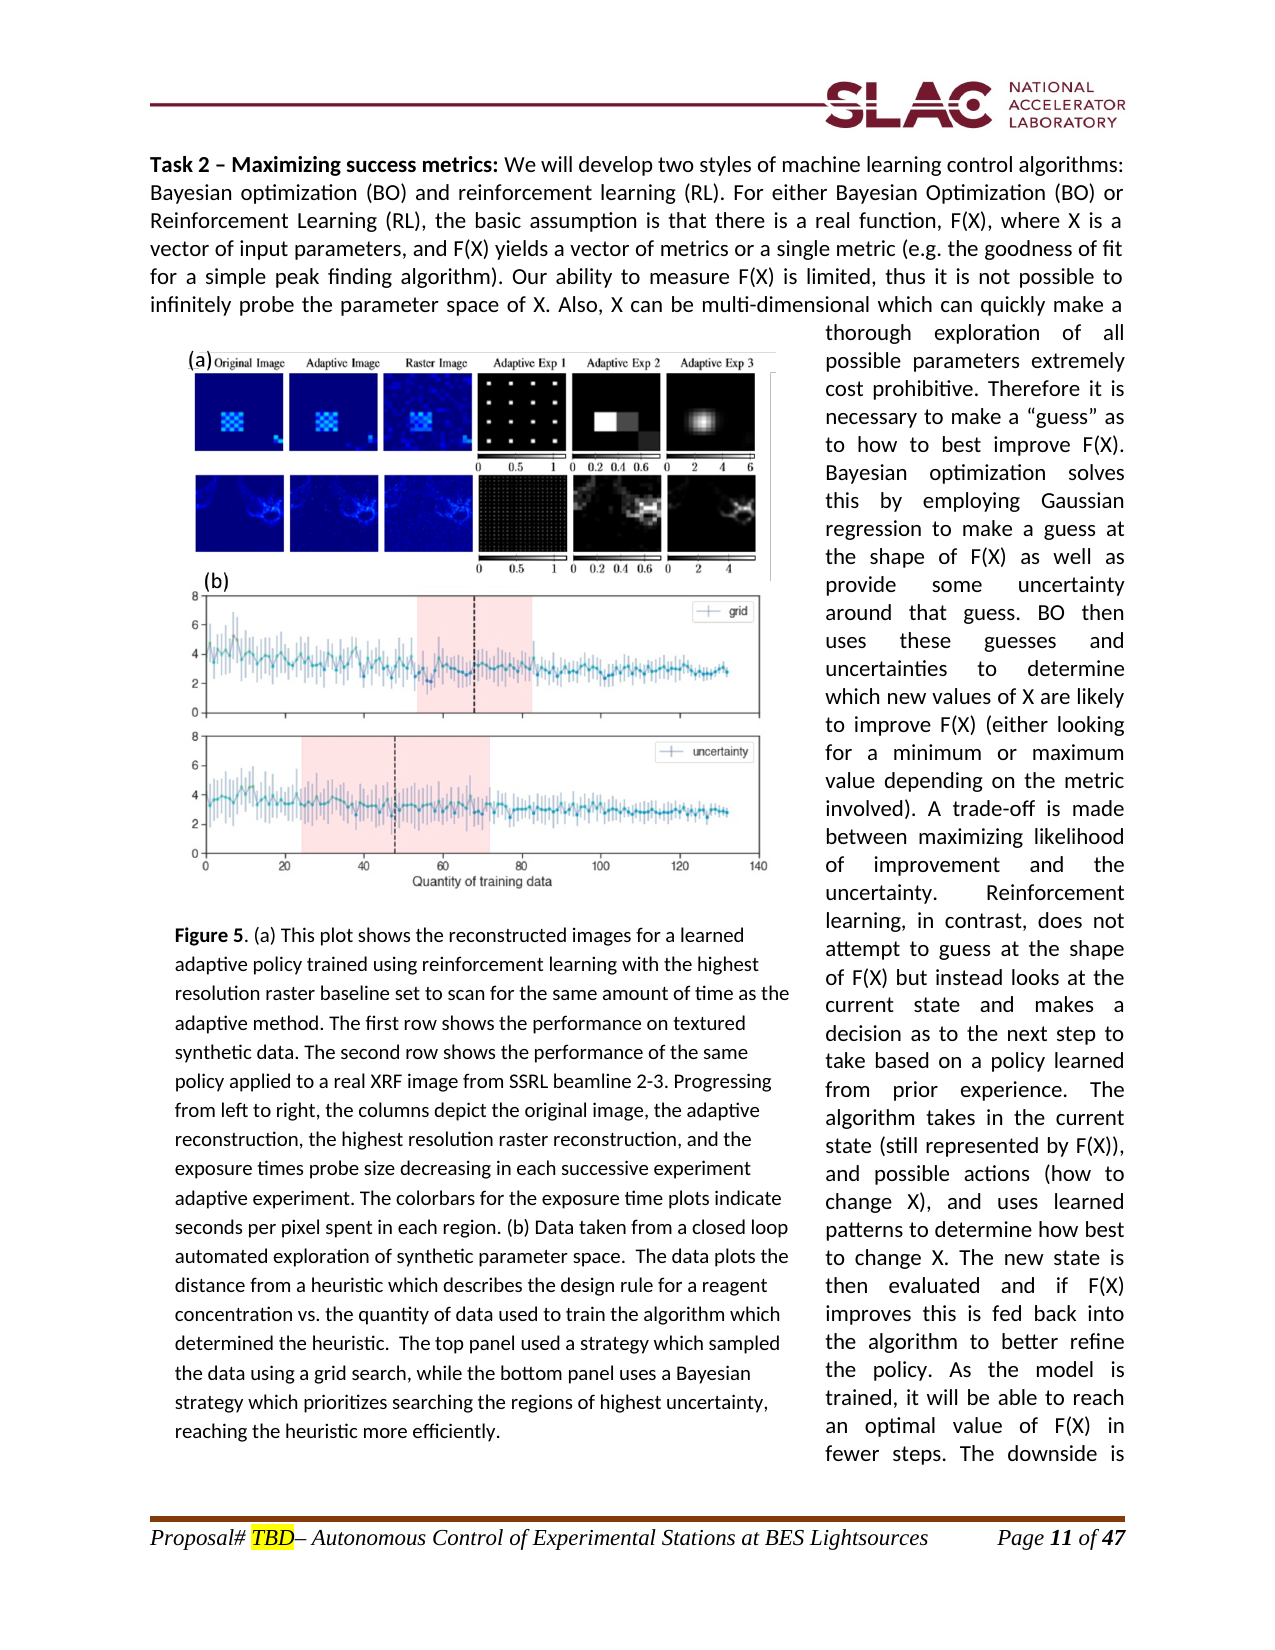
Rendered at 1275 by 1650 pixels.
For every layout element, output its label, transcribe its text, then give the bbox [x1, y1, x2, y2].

picture [174, 338, 779, 898]
picture [150, 75, 1169, 135]
